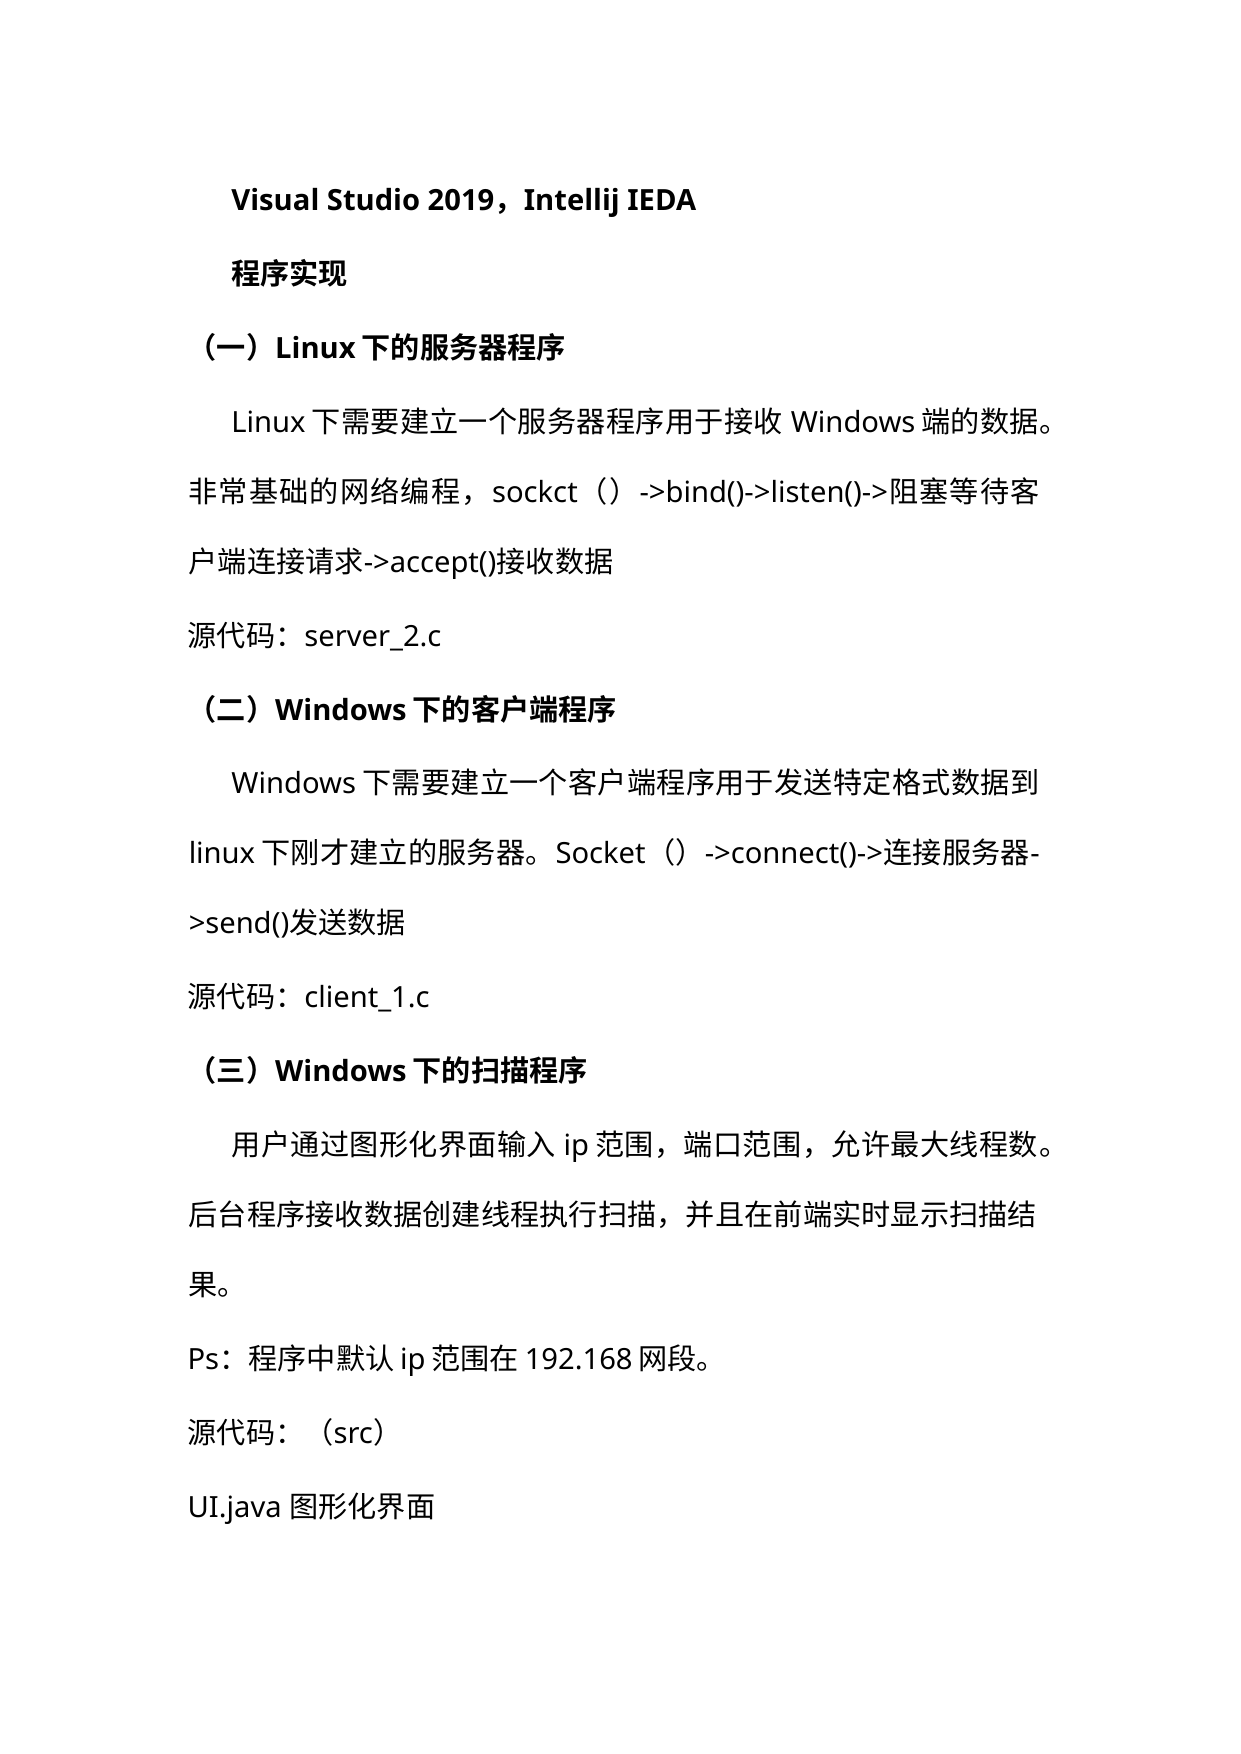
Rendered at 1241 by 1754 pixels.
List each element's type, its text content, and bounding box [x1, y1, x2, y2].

text （二）Windows下的客户端程序 [187, 673, 1040, 741]
text Linux下需要建立一个服务器程序用于接收Windows端的数据。非常基础的网络编程，sockct（）->bind()->listen()->阻塞等待客户端连接请求->accept()接收数据 [187, 386, 1040, 593]
text （三）Windows下的扫描程序 [187, 1035, 1040, 1103]
text Ps：程序中默认ip范围在192.168网段。 [187, 1323, 1040, 1391]
text UI.java 图形化界面 [187, 1471, 1040, 1539]
text Windows下需要建立一个客户端程序用于发送特定格式数据到linux下刚才建立的服务器。Socket（）->connect()->连接服务器->send()发送数据 [187, 747, 1040, 955]
text 程序实现 [187, 238, 1040, 306]
text 源代码：server_2.c [187, 599, 1040, 667]
text 用户通过图形化界面输入ip范围，端口范围，允许最大线程数。后台程序接收数据创建线程执行扫描，并且在前端实时显示扫描结果。 [187, 1109, 1040, 1317]
text 源代码：（src） [187, 1397, 1040, 1465]
text 源代码：client_1.c [187, 961, 1040, 1029]
text （一）Linux下的服务器程序 [187, 312, 1040, 380]
text Visual Studio 2019，Intellij IEDA [187, 164, 1040, 232]
